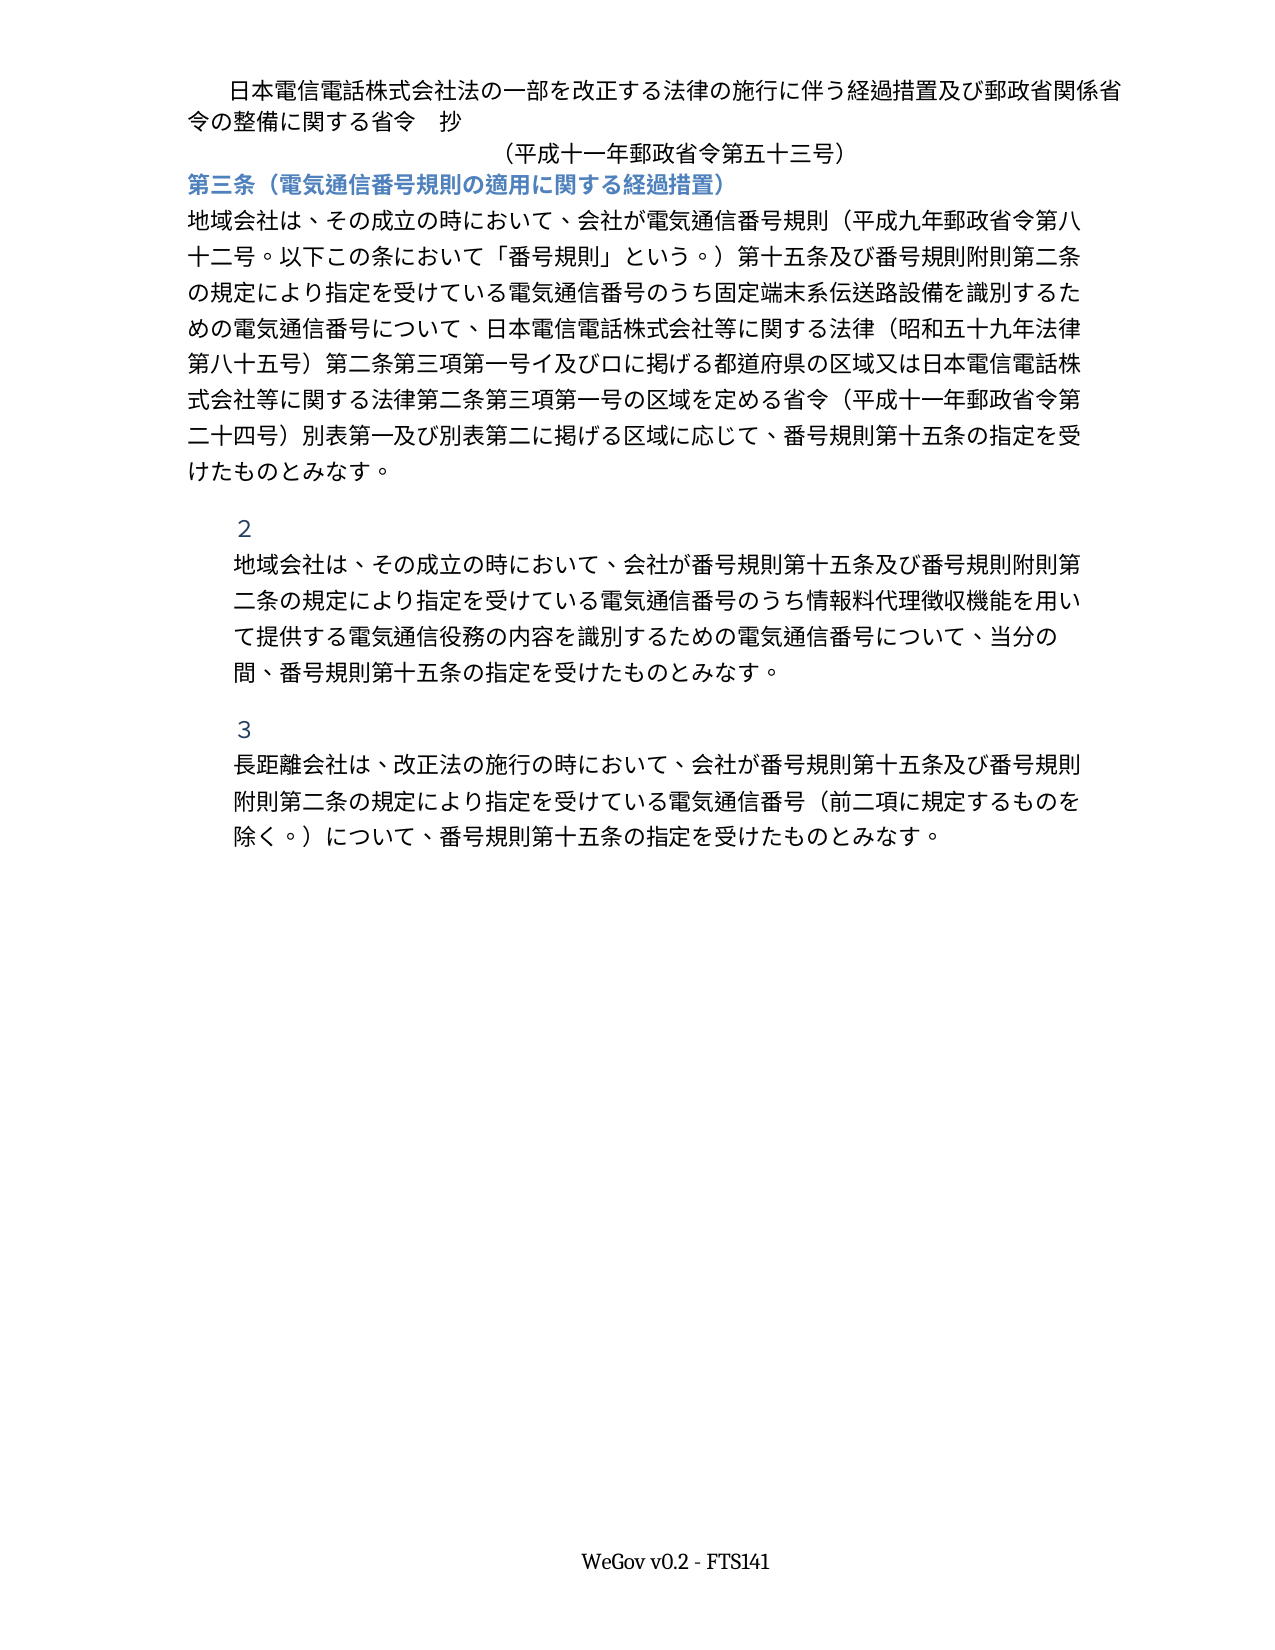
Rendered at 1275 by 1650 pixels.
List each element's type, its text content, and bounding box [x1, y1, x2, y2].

text 地域会社は、その成立の時において、会社が電気通信番号規則（平成九年郵政省令第八十二号。以下この条において「番号規則」という。）第十五条及び番号規則附則第二条の規定により指定を受けている電気通信番号のうち固定端末系伝送路設備を識別するための電気通信番号について、日本電信電話株式会社等に関する法律（昭和五十九年法律第八十五号）第二条第三項第一号イ及びロに掲げる都道府県の区域又は日本電信電話株式会社等に関する法律第二条第三項第一号の区域を定める省令（平成十一年郵政省令第二十四号）別表第一及び別表第二に掲げる区域に応じて、番号規則第十五条の指定を受けたものとみなす。 [187, 205, 1087, 487]
subtitle ２ [233, 513, 1087, 544]
text 長距離会社は、改正法の施行の時において、会社が番号規則第十五条及び番号規則附則第二条の規定により指定を受けている電気通信番号（前二項に規定するものを除く。）について、番号規則第十五条の指定を受けたものとみなす。 [233, 749, 1087, 853]
subtitle 第三条（電気通信番号規則の適用に関する経過措置） [187, 169, 1087, 200]
text 地域会社は、その成立の時において、会社が番号規則第十五条及び番号規則附則第二条の規定により指定を受けている電気通信番号のうち情報料代理徴収機能を用いて提供する電気通信役務の内容を識別するための電気通信番号について、当分の間、番号規則第十五条の指定を受けたものとみなす。 [233, 549, 1087, 688]
subtitle ３ [233, 713, 1087, 745]
